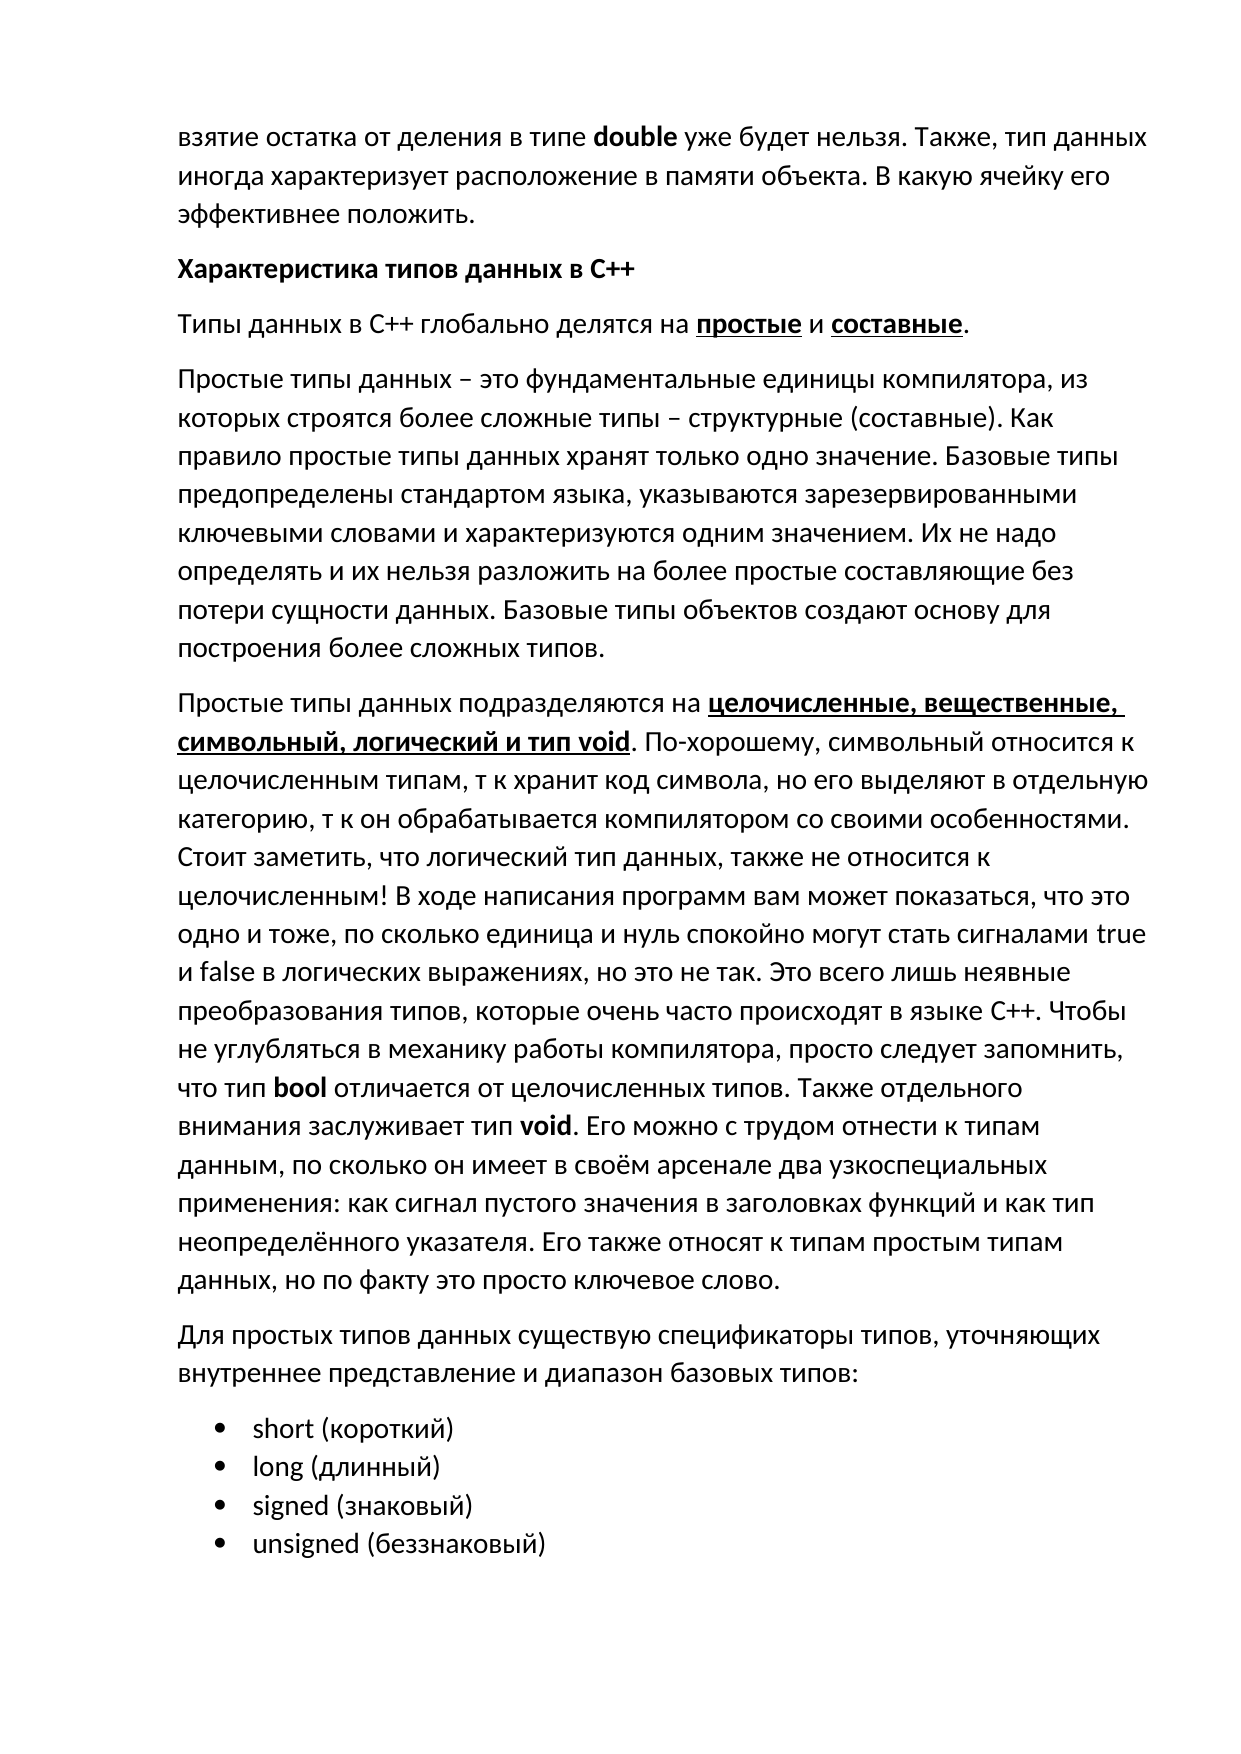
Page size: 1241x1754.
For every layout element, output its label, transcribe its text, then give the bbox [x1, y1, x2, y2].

list unsigned (беззнаковый) [215, 1525, 1152, 1561]
list signed (знаковый) [215, 1487, 1152, 1522]
list short (короткий) [215, 1410, 1152, 1445]
text Простые типы данных подразделяются на целочисленные, вещественные, символьный, логический и тип void. По-хорошему, символьный относится к целочисленным типам, т к хранит код символа, но его выделяют в отдельную категорию, т к он обрабатывается компилятором со своими особенностями. Стоит заметить, что логический тип данных, также не относится к целочисленным! В ходе написания программ вам может показаться, что это одно и тоже, по сколько единица и нуль спокойно могут стать сигналами true и false в логических выражениях, но это не так. Это всего лишь неявные преобразования типов, которые очень часто происходят в языке C++. Чтобы не углубляться в механику работы компилятора, просто следует запомнить, что тип bool отличается от целочисленных типов. Также отдельного внимания заслуживает тип void. Его можно с трудом отнести к типам данным, по сколько он имеет в своём арсенале два узкоспециальных применения: как сигнал пустого значения в заголовках функций и как тип неопределённого указателя. Его также относят к типам простым типам данных, но по факту это просто ключевое слово. [177, 684, 1152, 1297]
text Характеристика типов данных в C++ [177, 250, 1152, 286]
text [177, 118, 1152, 231]
text Простые типы данных – это фундаментальные единицы компилятора, из которых строятся более сложные типы – структурные (составные). Как правило простые типы данных хранят только одно значение. Базовые типы предопределены стандартом языка, указываются зарезервированными ключевыми словами и характеризуются одним значением. Их не надо определять и их нельзя разложить на более простые составляющие без потери сущности данных. Базовые типы объектов создают основу для построения более сложных типов. [177, 360, 1152, 665]
text Для простых типов данных существую спецификаторы типов, уточняющих внутреннее представление и диапазон базовых типов: [177, 1316, 1152, 1390]
list long (длинный) [215, 1448, 1152, 1484]
text Типы данных в C++ глобально делятся на простые и составные. [177, 305, 1152, 341]
